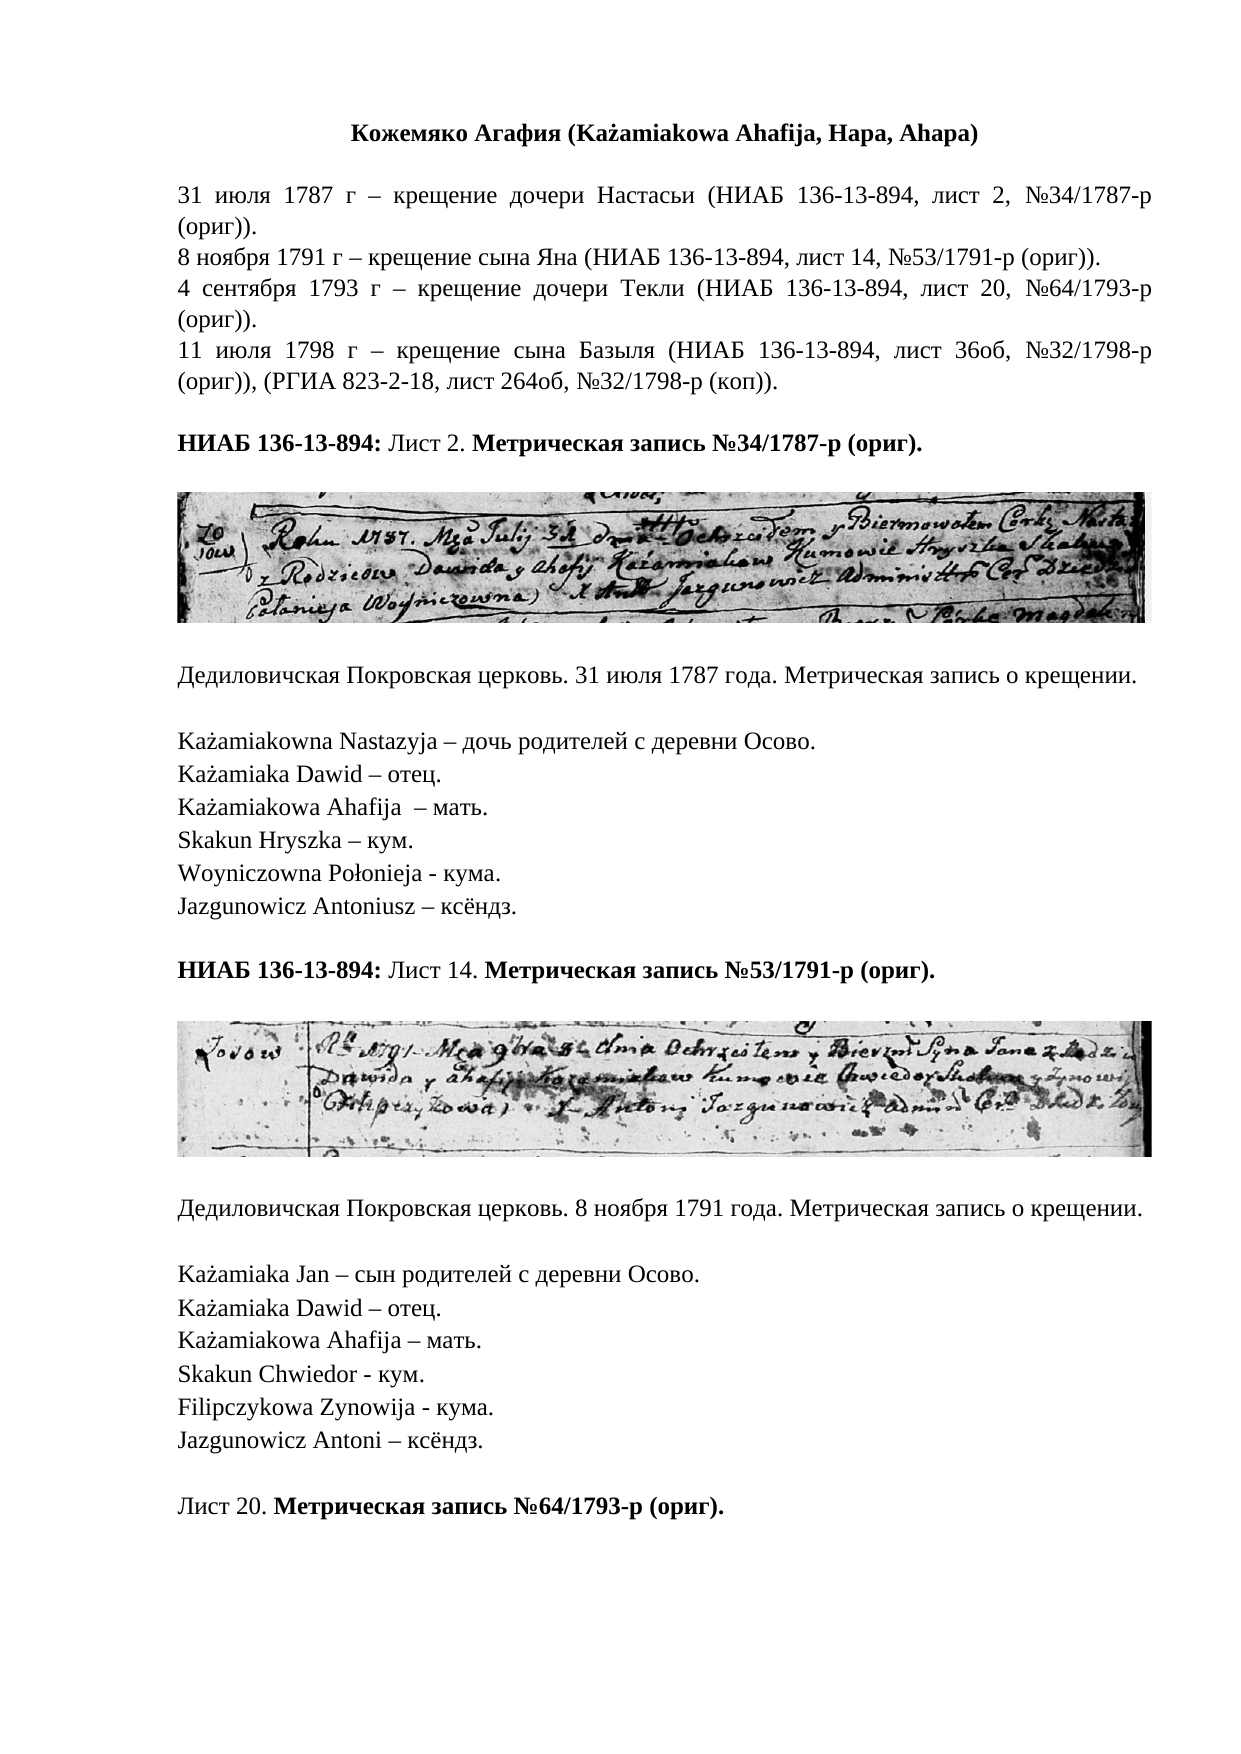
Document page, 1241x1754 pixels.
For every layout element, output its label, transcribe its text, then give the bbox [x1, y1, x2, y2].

text Woyniczowna Połonieja - кума. [177, 858, 1152, 887]
text Każamiakowa Ahafija – мать. [177, 1326, 1152, 1354]
picture [177, 492, 1152, 623]
text Лист 20. Метрическая запись №64/1793-р (ориг). [177, 1491, 1152, 1519]
text 8 ноября 1791 г – крещение сына Яна (НИАБ 136-13-894, лист 14, №53/1791-р (ориг)). [177, 242, 1152, 271]
text НИАБ 136-13-894: Лист 2. Метрическая запись №34/1787-р (ориг). [177, 428, 1152, 457]
text Jazgunowicz Antoni – ксёндз. [177, 1425, 1152, 1453]
text 11 июля 1798 г – крещение сына Базыля (НИАБ 136-13-894, лист 36об, №32/1798-р (ориг)), (РГИА 823-2-18, лист 264об, №32/1798-р (коп)). [177, 335, 1152, 395]
picture [177, 1021, 1152, 1157]
text Кожемяко Агафия (Każamiakowa Ahafija, Hapa, Ahapa) [177, 118, 1152, 147]
text Skakun Chwiedor - кум. [177, 1359, 1152, 1387]
text 4 сентября 1793 г – крещение дочери Текли (НИАБ 136-13-894, лист 20, №64/1793-р (ориг)). [177, 273, 1152, 333]
text Дедиловичская Покровская церковь. 8 ноября 1791 года. Метрическая запись о крещении. [177, 1193, 1152, 1222]
text Każamiaka Dawid – отец. [177, 759, 1152, 788]
text Każamiaka Jan – сын родителей с деревни Осовo. [177, 1259, 1152, 1288]
text Дедиловичская Покровская церковь. 31 июля 1787 года. Метрическая запись о крещении. [177, 660, 1152, 689]
text Każamiakowna Nastazyja – дочь родителей с деревни Осово. [177, 726, 1152, 755]
text 31 июля 1787 г – крещение дочери Настасьи (НИАБ 136-13-894, лист 2, №34/1787-р (ориг)). [177, 180, 1152, 240]
text Skakun Hryszka – кум. [177, 825, 1152, 854]
text Filipczykowa Zynowija - кума. [177, 1392, 1152, 1420]
text Każamiaka Dawid – отец. [177, 1293, 1152, 1321]
text Jazgunowicz Antoniusz – ксёндз. [177, 891, 1152, 920]
text Każamiakowa Ahafija – мать. [177, 792, 1152, 821]
text НИАБ 136-13-894: Лист 14. Метрическая запись №53/1791-р (ориг). [177, 955, 1152, 984]
